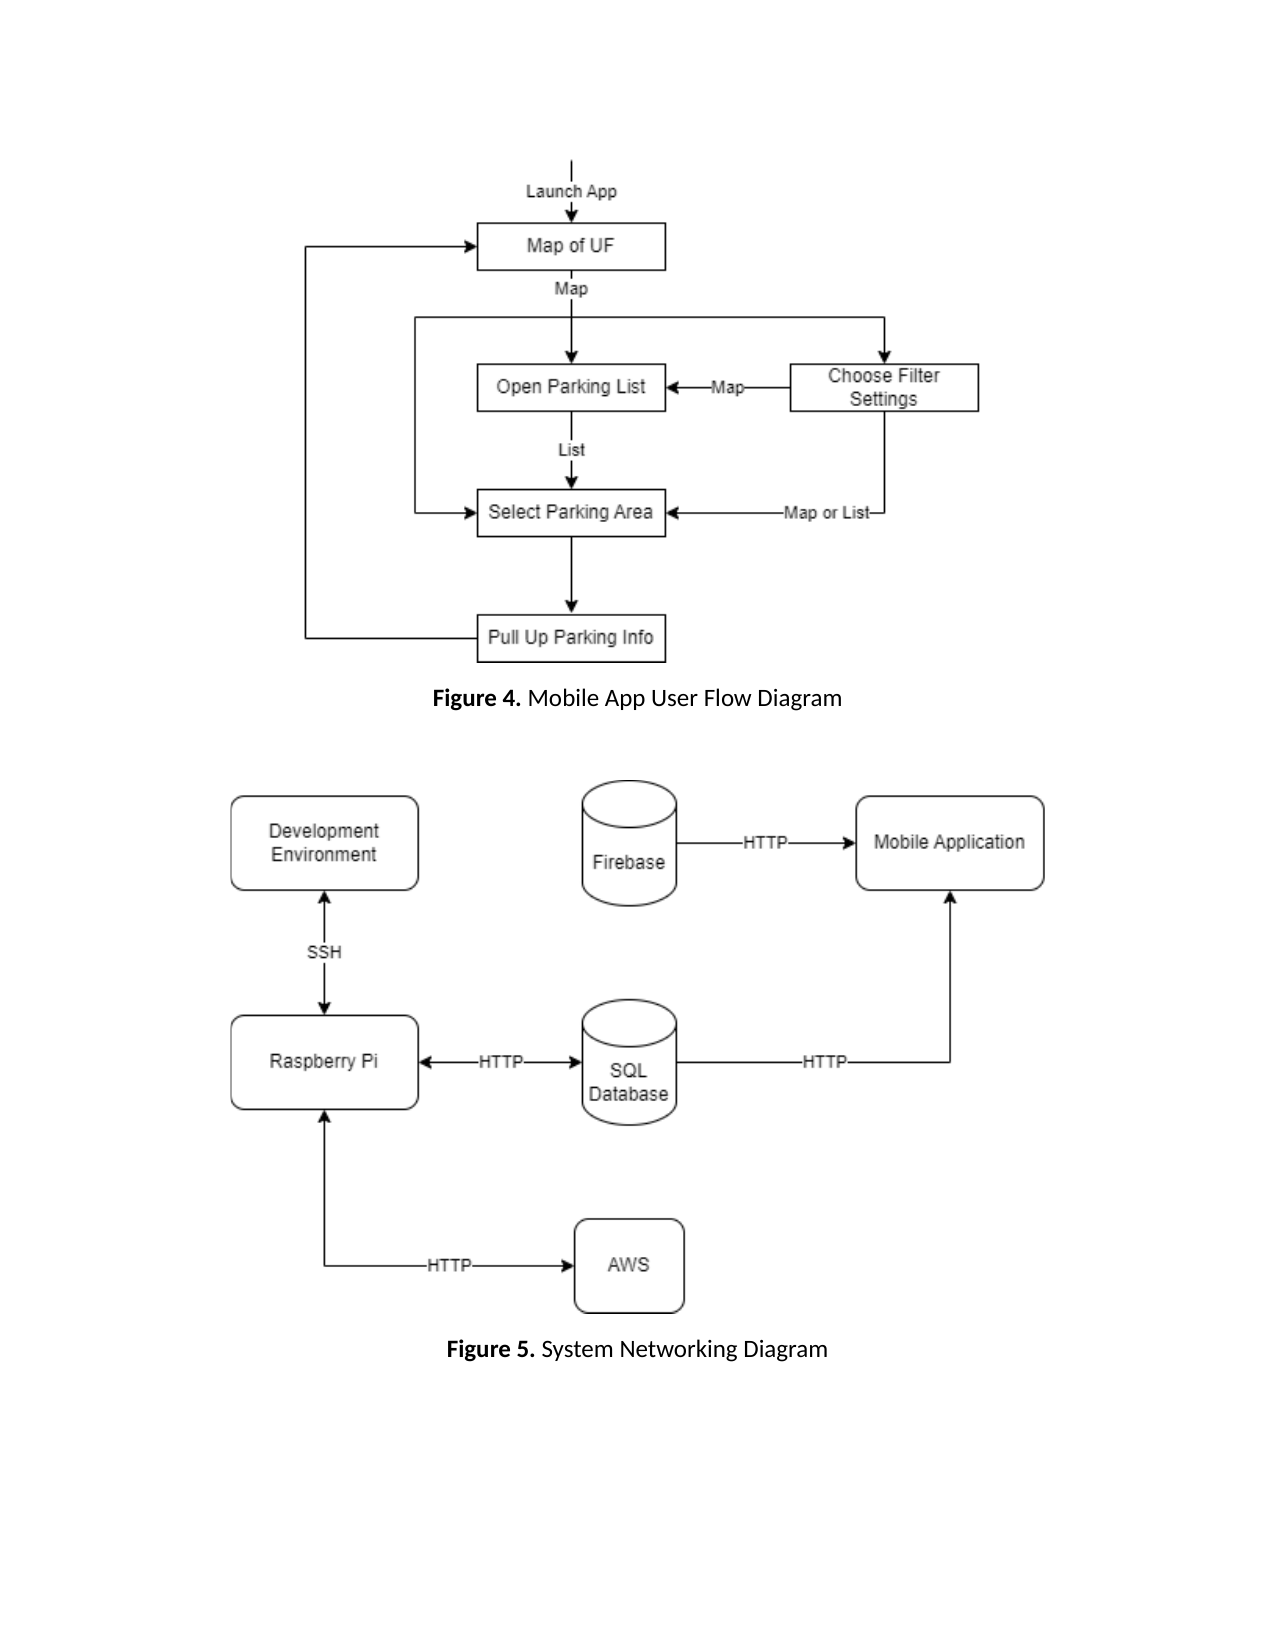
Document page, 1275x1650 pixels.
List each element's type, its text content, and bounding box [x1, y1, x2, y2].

text Figure 4. Mobile App User Flow Diagram [150, 682, 1125, 712]
text Figure 5. System Networking Diagram [150, 1333, 1125, 1363]
picture [294, 150, 981, 663]
picture [230, 780, 1045, 1314]
